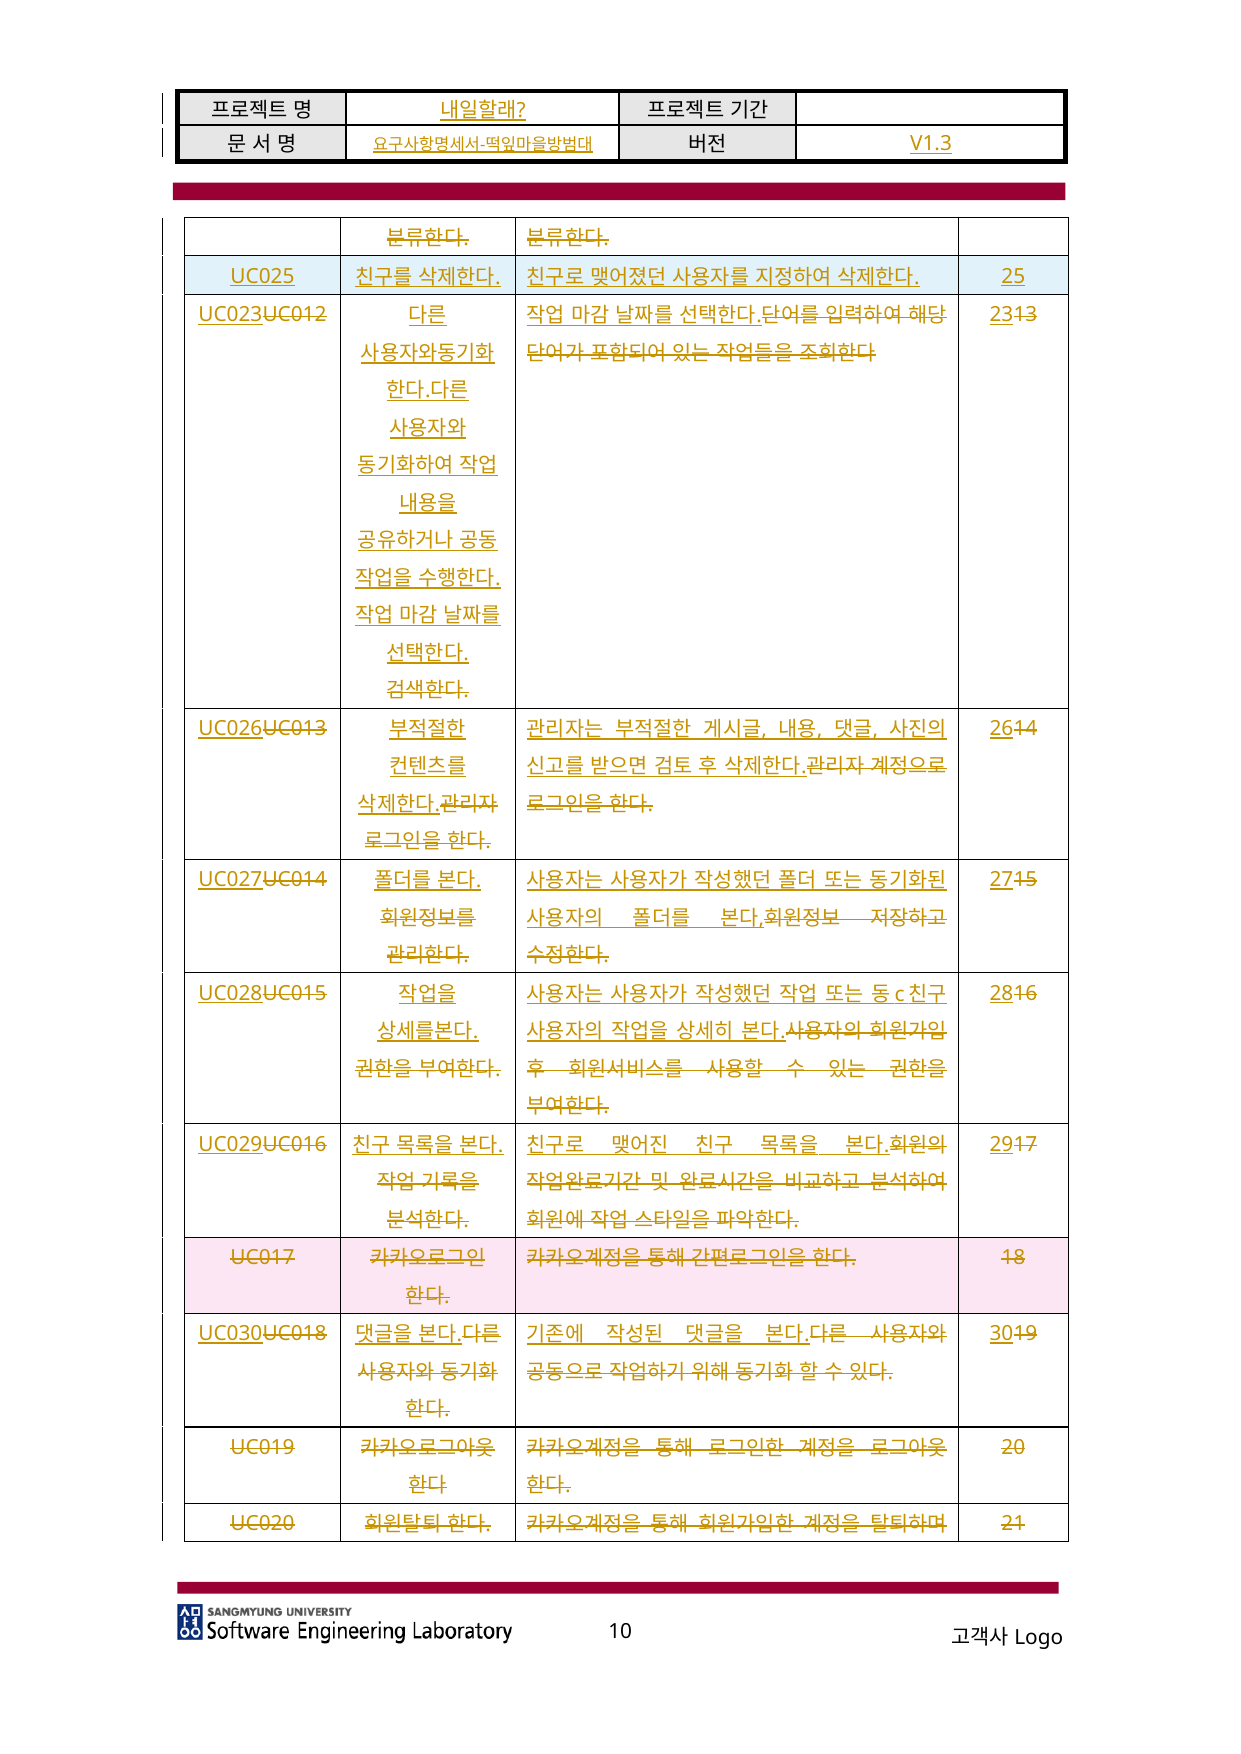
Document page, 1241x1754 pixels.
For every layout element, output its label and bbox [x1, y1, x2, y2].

table_cell [185, 1314, 340, 1426]
table_cell [185, 709, 340, 859]
table_cell [185, 1504, 340, 1541]
table_cell [185, 973, 340, 1123]
table_cell [959, 860, 1068, 972]
table_cell [185, 218, 340, 255]
table_cell [516, 218, 958, 255]
table_cell [959, 973, 1068, 1123]
table_cell [959, 1428, 1068, 1502]
table_cell [341, 860, 515, 972]
table_cell [516, 1314, 958, 1426]
table_cell [516, 1124, 958, 1237]
table_cell [341, 1428, 515, 1502]
table_cell [341, 295, 515, 708]
table_cell [185, 1428, 340, 1502]
table_cell [516, 973, 958, 1123]
table_cell [341, 1504, 515, 1541]
table_cell [341, 1124, 515, 1237]
table_cell [185, 860, 340, 972]
table_cell [185, 295, 340, 708]
table_cell [185, 1124, 340, 1237]
table_cell [516, 1504, 958, 1541]
table_cell [516, 1428, 958, 1502]
table_cell [959, 709, 1068, 859]
table_cell [959, 1314, 1068, 1426]
table_cell [516, 295, 958, 708]
table_cell [959, 218, 1068, 255]
table_cell [516, 860, 958, 972]
table_cell [959, 1124, 1068, 1237]
table_cell [341, 218, 515, 255]
table_cell [959, 1504, 1068, 1541]
table_cell [341, 973, 515, 1123]
table_cell [959, 295, 1068, 708]
table_cell [341, 1314, 515, 1426]
table_cell [516, 709, 958, 859]
picture [177, 1604, 516, 1645]
table_cell [341, 709, 515, 859]
